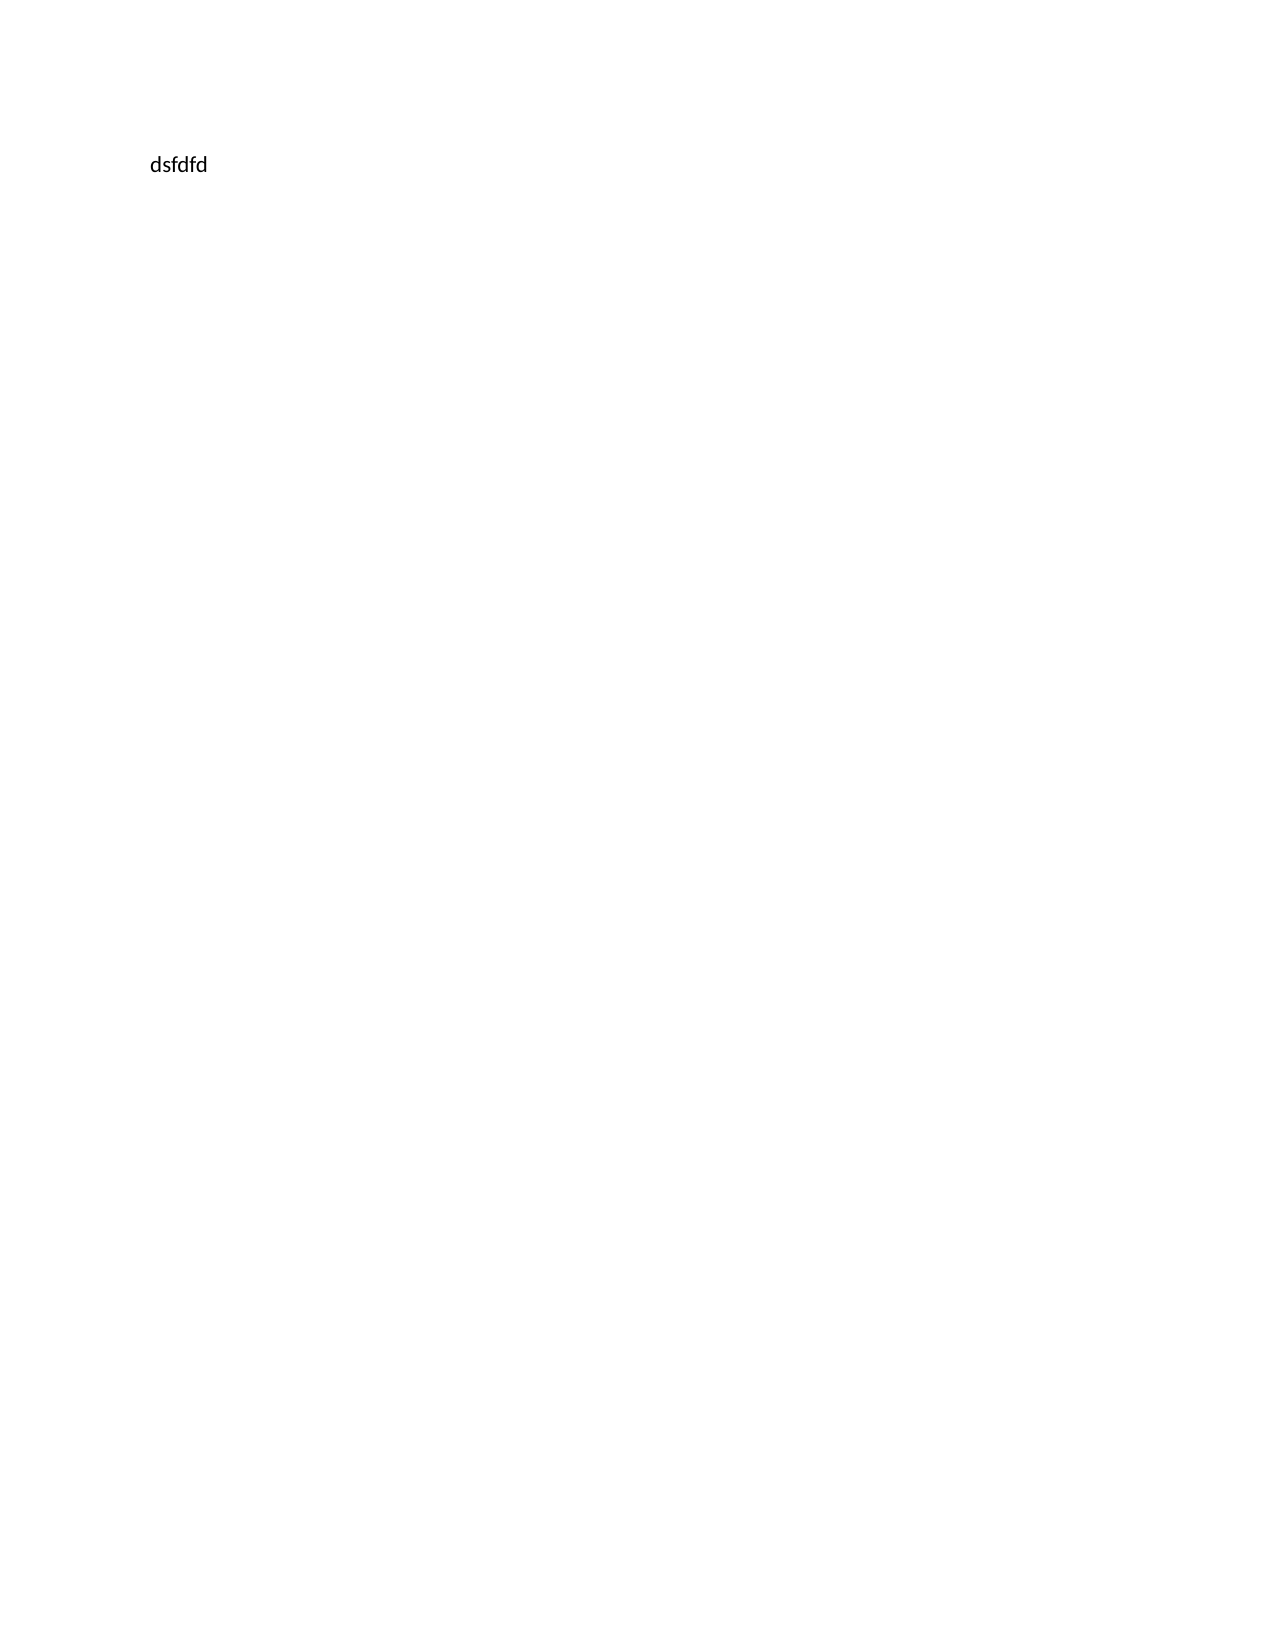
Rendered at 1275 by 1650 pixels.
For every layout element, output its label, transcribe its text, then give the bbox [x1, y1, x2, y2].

text dsfdfd [150, 150, 1125, 178]
